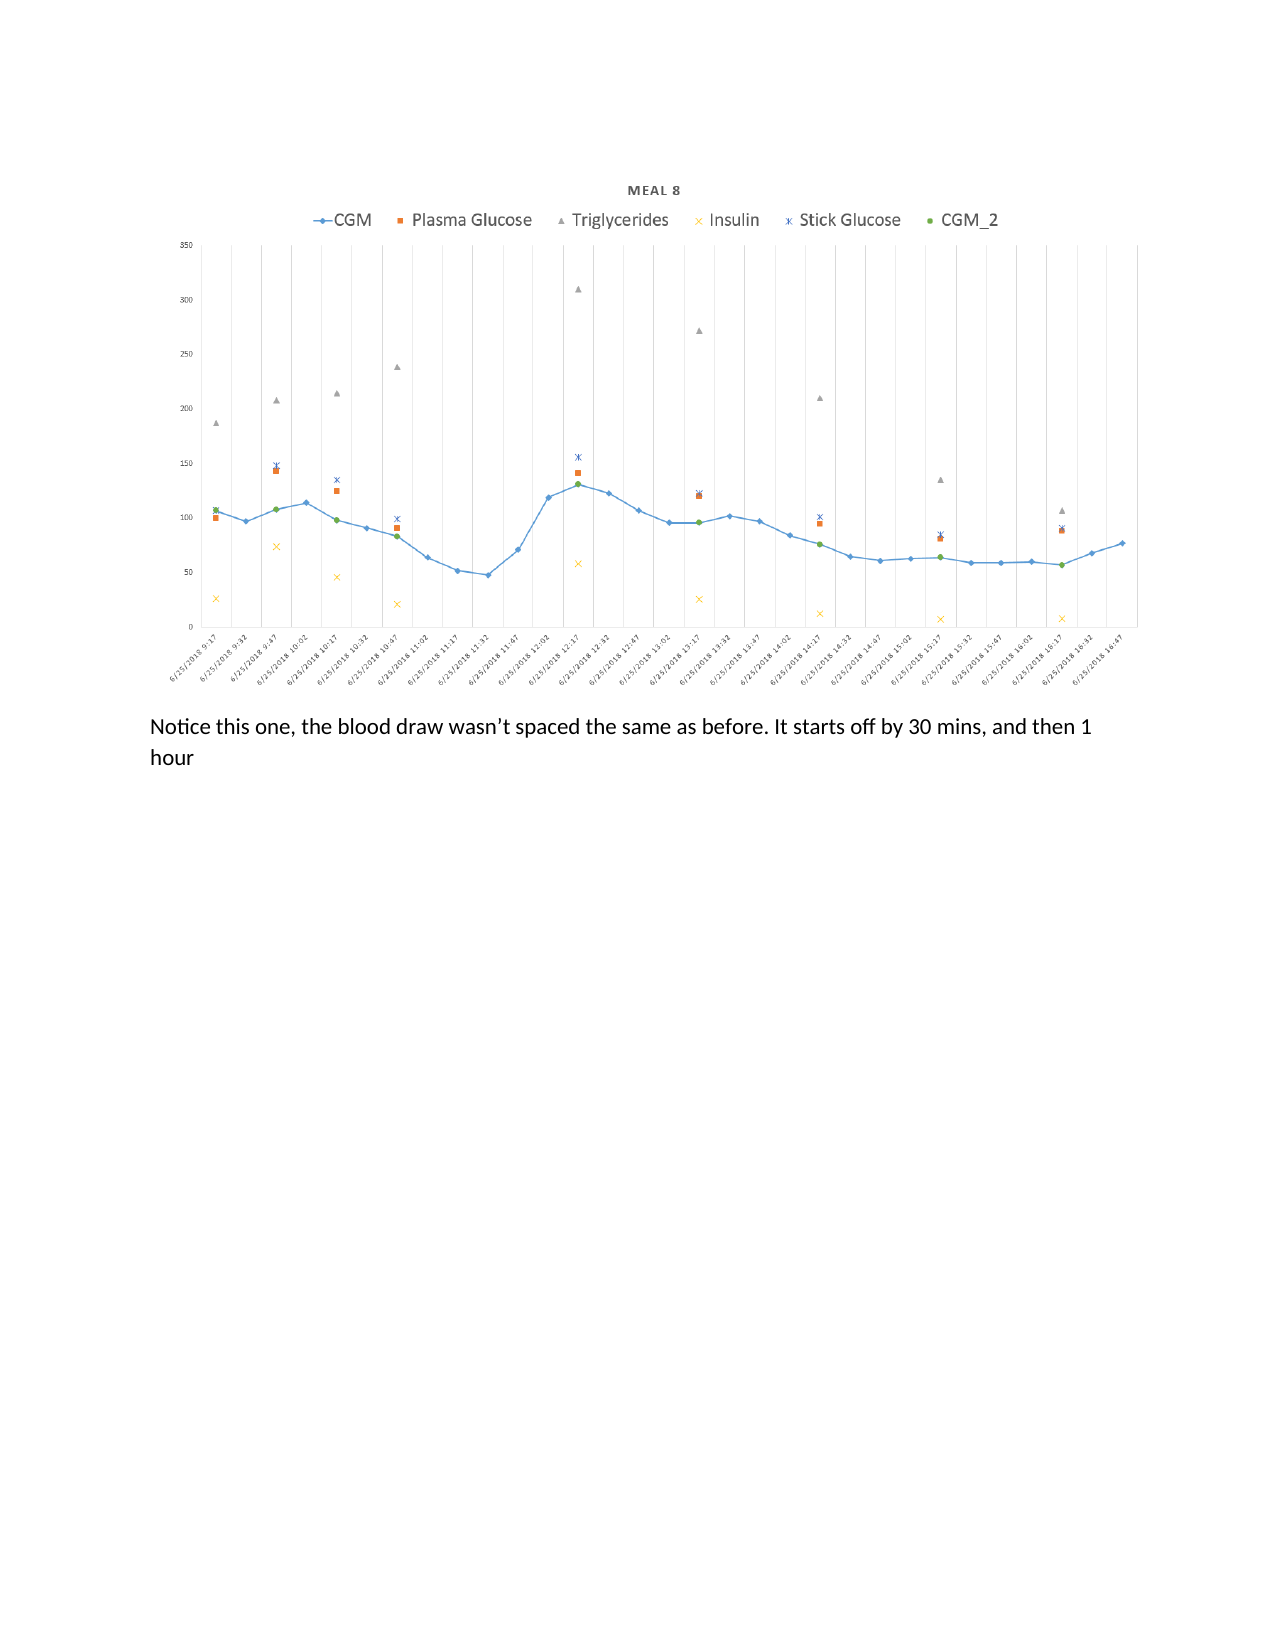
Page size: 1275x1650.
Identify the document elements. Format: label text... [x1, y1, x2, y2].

text Notice this one, the blood draw wasn’t spaced the same as before. It starts off by 30 mins, and then 1 hour [150, 712, 1125, 771]
picture [165, 177, 1141, 689]
